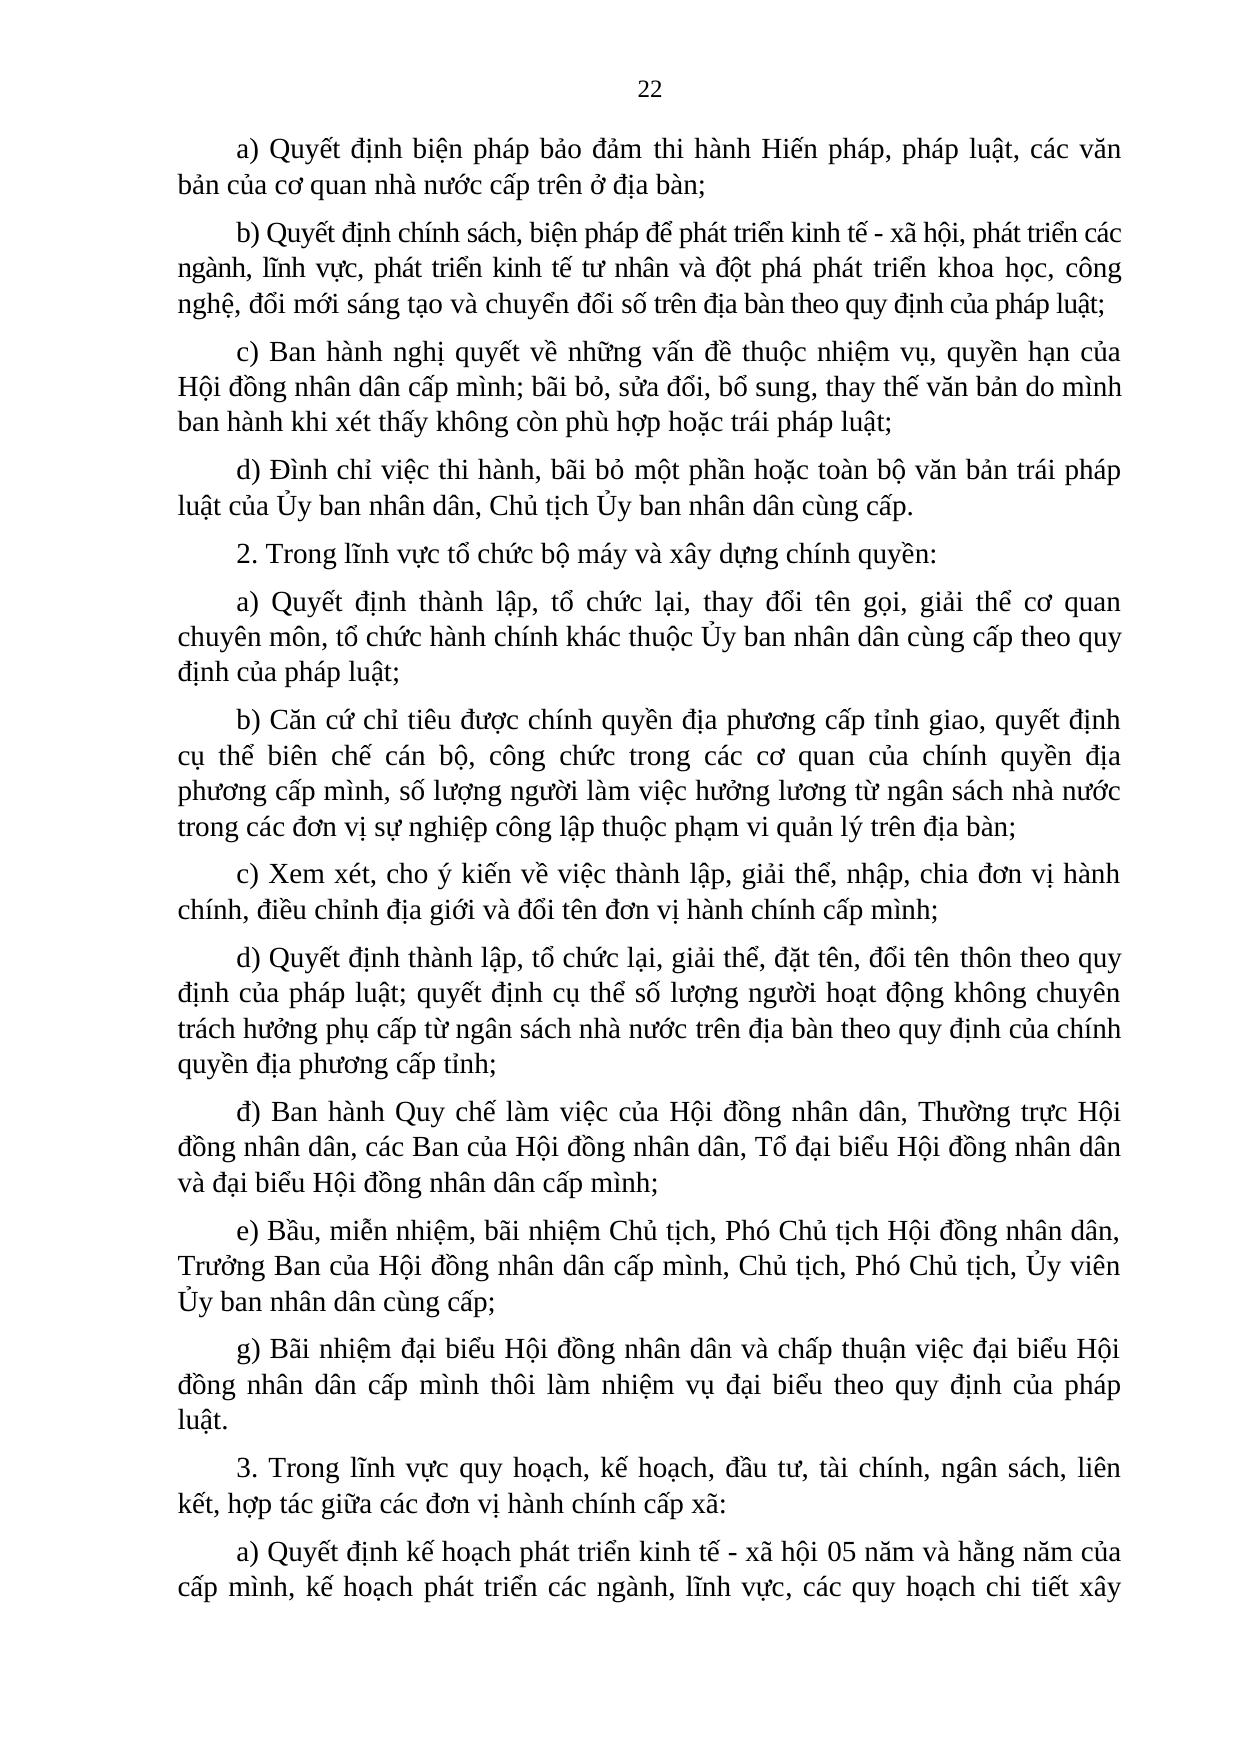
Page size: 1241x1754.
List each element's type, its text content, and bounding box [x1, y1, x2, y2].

text b) Quyết định chính sách, biện pháp để phát triển kinh tế - xã hội, phát triển các ngành, lĩnh vực, phát triển kinh tế tư nhân và đột phá phát triển khoa học, công nghệ, đổi mới sáng tạo và chuyển đổi số trên địa bàn theo quy định của pháp luật; [177, 214, 1122, 320]
text c) Xem xét, cho ý kiến về việc thành lập, giải thể, nhập, chia đơn vị hành chính, điều chỉnh địa giới và đổi tên đơn vị hành chính cấp mình; [177, 856, 1122, 926]
text g) Bãi nhiệm đại biểu Hội đồng nhân dân và chấp thuận việc đại biểu Hội đồng nhân dân cấp mình thôi làm nhiệm vụ đại biểu theo quy định của pháp luật. [177, 1331, 1122, 1437]
text đ) Ban hành Quy chế làm việc của Hội đồng nhân dân, Thường trực Hội đồng nhân dân, các Ban của Hội đồng nhân dân, Tổ đại biểu Hội đồng nhân dân và đại biểu Hội đồng nhân dân cấp mình; [177, 1093, 1122, 1199]
text a) Quyết định thành lập, tổ chức lại, thay đổi tên gọi, giải thể cơ quan chuyên môn, tổ chức hành chính khác thuộc Ủy ban nhân dân cùng cấp theo quy định của pháp luật; [177, 583, 1122, 689]
text 3. Trong lĩnh vực quy hoạch, kế hoạch, đầu tư, tài chính, ngân sách, liên kết, hợp tác giữa các đơn vị hành chính cấp xã: [177, 1449, 1122, 1520]
text b) Căn cứ chỉ tiêu được chính quyền địa phương cấp tỉnh giao, quyết định cụ thể biên chế cán bộ, công chức trong các cơ quan của chính quyền địa phương cấp mình, số lượng người làm việc hưởng lương từ ngân sách nhà nước trong các đơn vị sự nghiệp công lập thuộc phạm vi quản lý trên địa bàn; [177, 701, 1122, 843]
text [177, 1533, 1122, 1603]
text d) Đình chỉ việc thi hành, bãi bỏ một phần hoặc toàn bộ văn bản trái pháp luật của Ủy ban nhân dân, Chủ tịch Ủy ban nhân dân cùng cấp. [177, 451, 1122, 522]
text a) Quyết định biện pháp bảo đảm thi hành Hiến pháp, pháp luật, các văn bản của cơ quan nhà nước cấp trên ở địa bàn; [177, 131, 1122, 201]
text e) Bầu, miễn nhiệm, bãi nhiệm Chủ tịch, Phó Chủ tịch Hội đồng nhân dân, Trưởng Ban của Hội đồng nhân dân cấp mình, Chủ tịch, Phó Chủ tịch, Ủy viên Ủy ban nhân dân cùng cấp; [177, 1212, 1122, 1318]
text c) Ban hành nghị quyết về những vấn đề thuộc nhiệm vụ, quyền hạn của Hội đồng nhân dân cấp mình; bãi bỏ, sửa đổi, bổ sung, thay thế văn bản do mình ban hành khi xét thấy không còn phù hợp hoặc trái pháp luật; [177, 333, 1122, 439]
text d) Quyết định thành lập, tổ chức lại, giải thể, đặt tên, đổi tên thôn theo quy định của pháp luật; quyết định cụ thể số lượng người hoạt động không chuyên trách hưởng phụ cấp từ ngân sách nhà nước trên địa bàn theo quy định của chính quyền địa phương cấp tỉnh; [177, 939, 1122, 1081]
text 2. Trong lĩnh vực tổ chức bộ máy và xây dựng chính quyền: [177, 535, 1122, 570]
